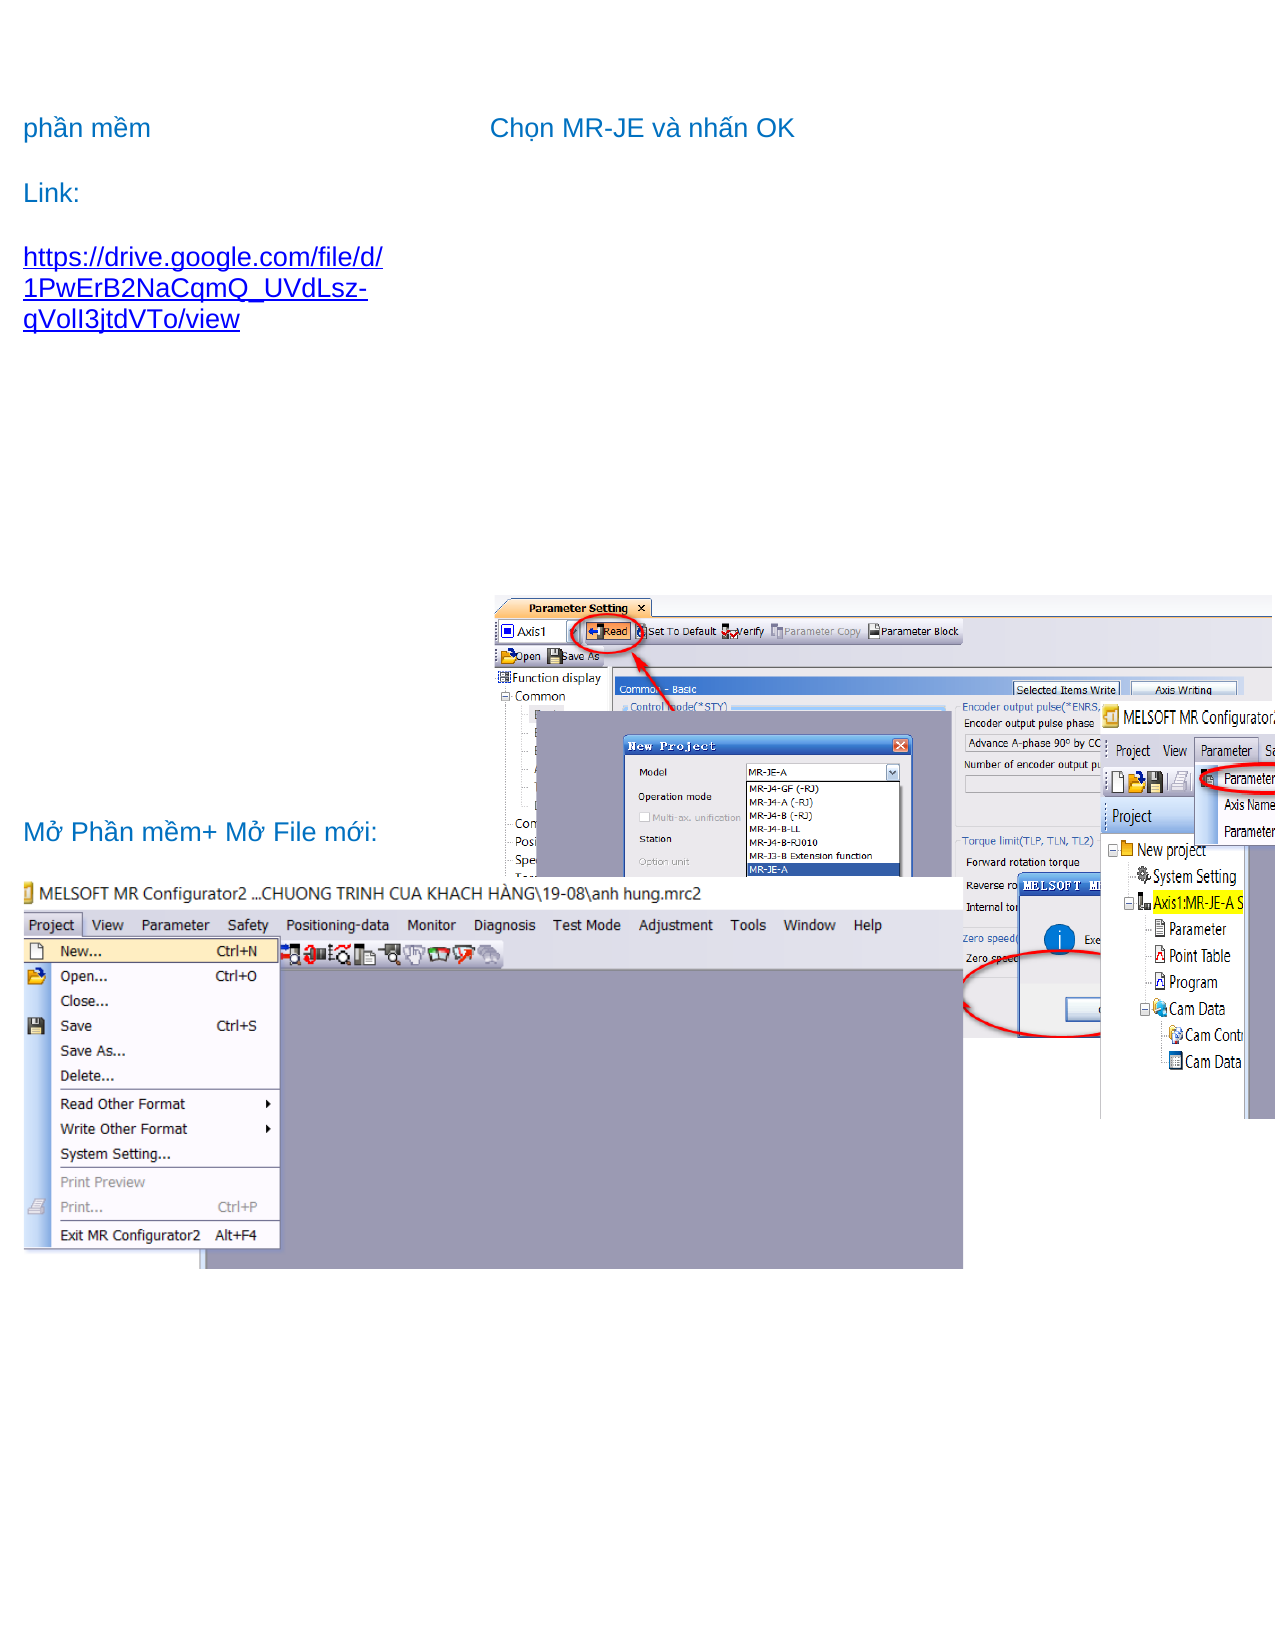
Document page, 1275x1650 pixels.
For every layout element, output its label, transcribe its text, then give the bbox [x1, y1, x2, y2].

subtitle https://drive.google.com/file/d/1PwErB2NaCqmQ_UVdLsz-qVolI3jtdVTo/view [23, 241, 479, 334]
subtitle Mở Phần mềm+ Mở File mới: [23, 816, 479, 847]
picture [22, 595, 1275, 1268]
subtitle Phần Mềm MR-Configurator2_V1.7 Sao chép và ghi phần phần mềm [23, 112, 479, 144]
subtitle Chọn MR-JE và nhấn OK [489, 112, 1217, 144]
subtitle Link: [23, 177, 479, 208]
